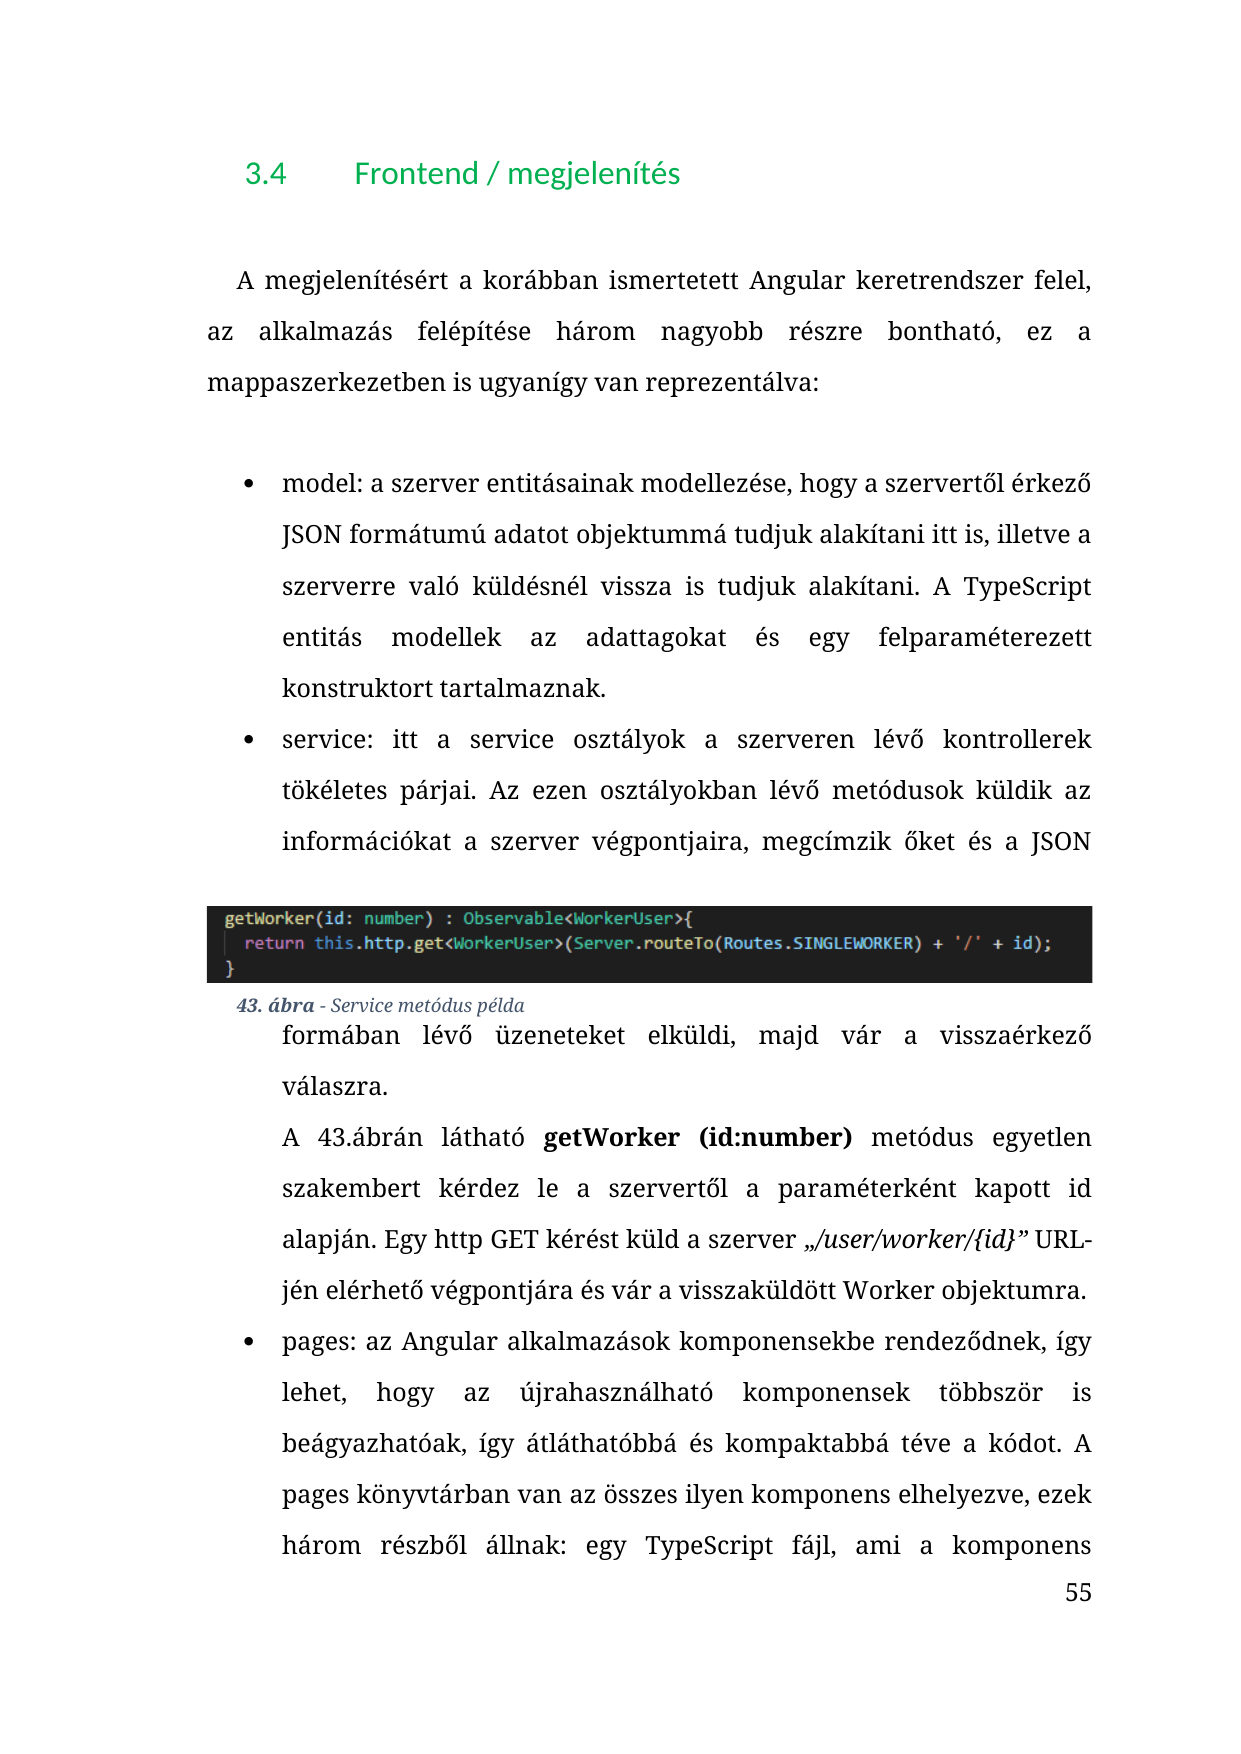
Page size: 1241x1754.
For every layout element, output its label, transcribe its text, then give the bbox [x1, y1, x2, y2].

list model: a szerver entitásainak modellezése, hogy a szervertől érkező JSON formátumú adatot objektummá tudjuk alakítani itt is, illetve a szerverre való küldésnél vissza is tudjuk alakítani. A TypeScript entitás modellek az adattagokat és egy felparaméterezett konstruktort tartalmaznak. [244, 466, 1092, 704]
picture [206, 906, 1093, 983]
text A megjelenítésért a korábban ismertetett Angular keretrendszer felel, az alkalmazás felépítése három nagyobb részre bontható, ez a mappaszerkezetben is ugyanígy van reprezentálva: [207, 263, 1092, 399]
subtitle Frontend / megjelenítés [244, 152, 1092, 193]
list service: itt a service osztályok a szerveren lévő kontrollerek tökéletes párjai. Az ezen osztályokban lévő metódusok küldik az információkat a szerver végpontjaira, megcímzik őket és a JSON formában lévő üzeneteket elküldi, majd vár a visszaérkező válaszra. [244, 1018, 1092, 1103]
list service: itt a service osztályok a szerveren lévő kontrollerek tökéletes párjai. Az ezen osztályokban lévő metódusok küldik az információkat a szerver végpontjaira, megcímzik őket és a JSON formában lévő üzeneteket elküldi, majd vár a visszaérkező válaszra. [244, 721, 1092, 906]
list A 43.ábrán látható getWorker (id:number) metódus egyetlen szakembert kérdez le a szervertől a paraméterként kapott id alapján. Egy http GET kérést küld a szerver „/user/worker/{id}” URL-jén elérhető végpontjára és vár a visszaküldött Worker objektumra. [282, 1119, 1092, 1307]
